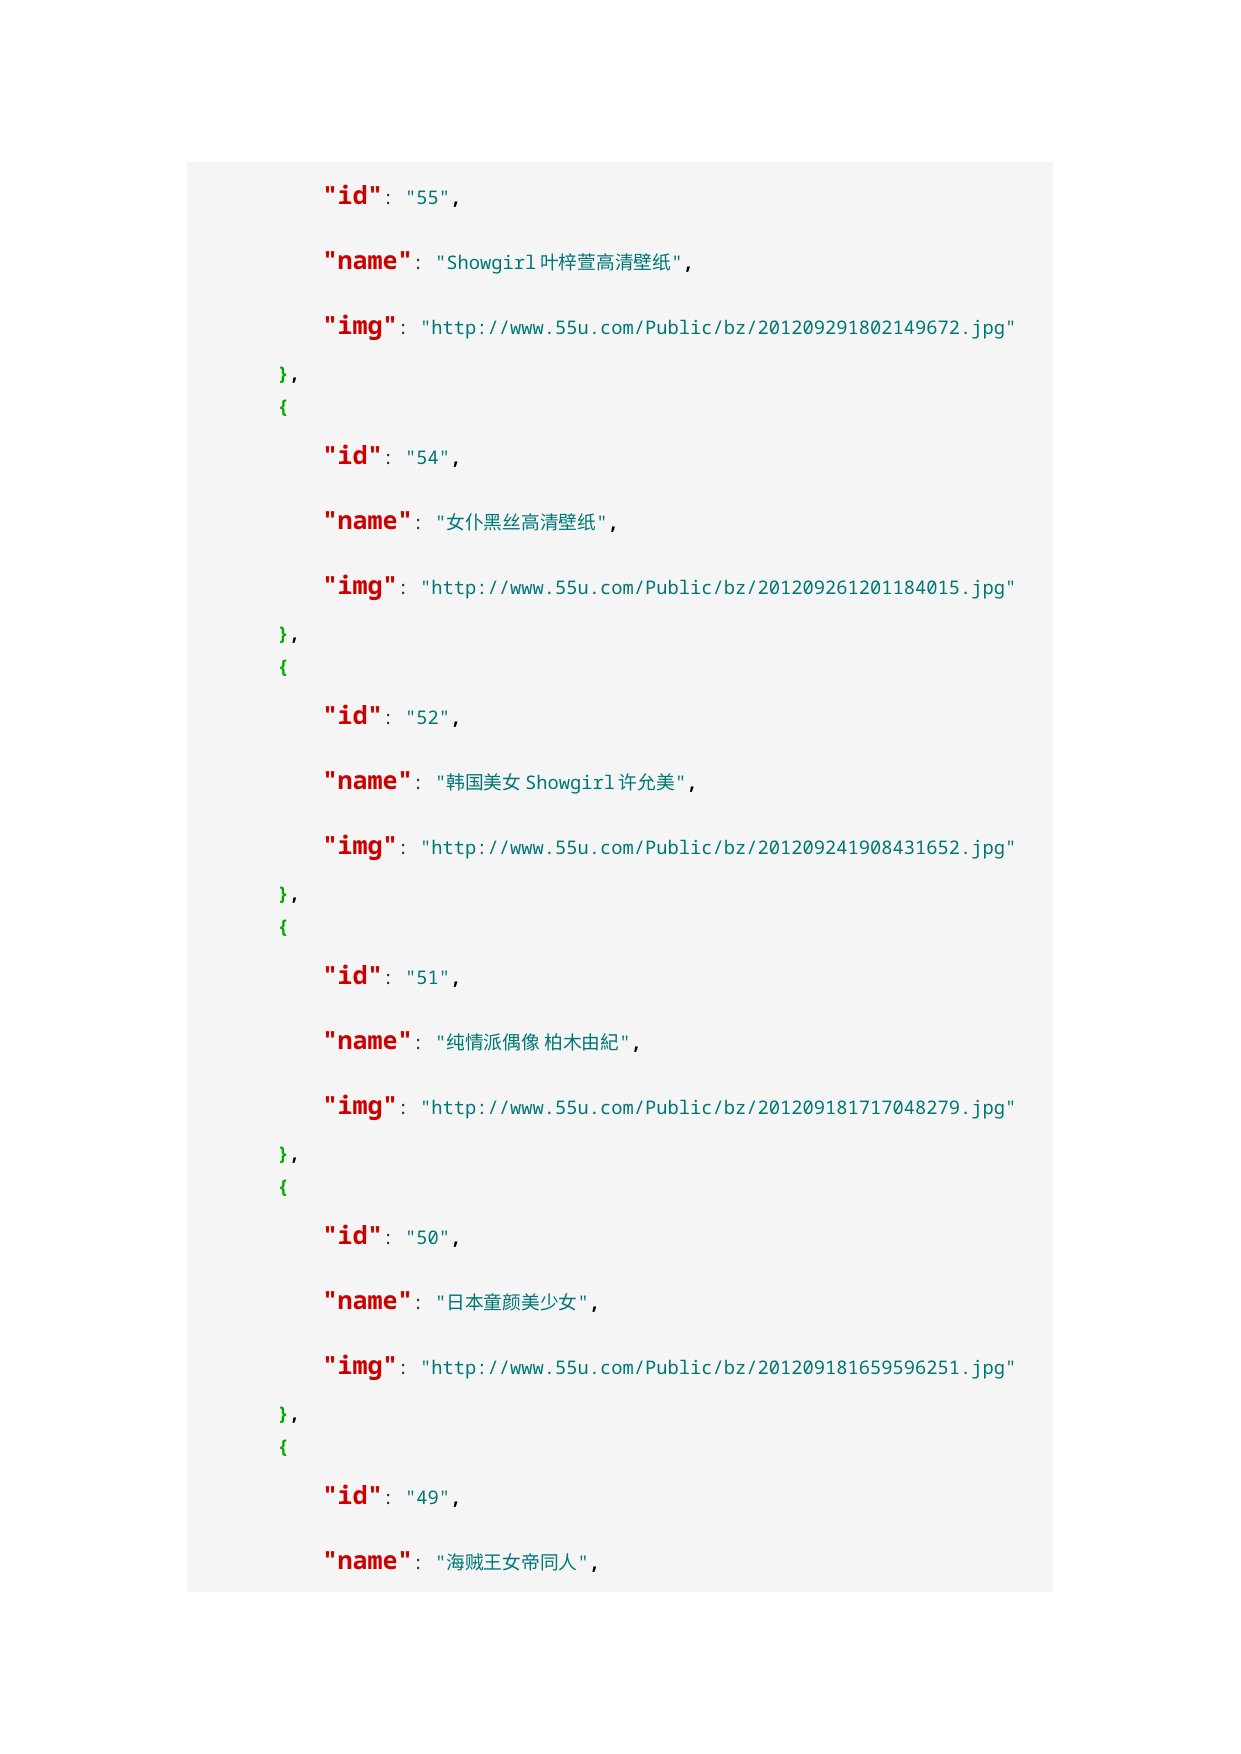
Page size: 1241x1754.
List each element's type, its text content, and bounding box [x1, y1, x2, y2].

text "img": "http://www.55u.com/Public/bz/201209261201184015.jpg" [187, 552, 1053, 617]
text "img": "http://www.55u.com/Public/bz/201209181659596251.jpg" [187, 1332, 1053, 1397]
text "id": "55", [187, 162, 1053, 227]
text "id": "51", [187, 942, 1053, 1007]
text "name": "纯情派偶像 柏木由紀", [187, 1007, 1053, 1072]
text "img": "http://www.55u.com/Public/bz/201209241908431652.jpg" [187, 812, 1053, 877]
text }, [187, 617, 1053, 649]
text { [187, 1429, 1053, 1462]
text "id": "50", [187, 1202, 1053, 1267]
text "name": "女仆黑丝高清壁纸", [187, 487, 1053, 552]
text "name": "日本童颜美少女", [187, 1267, 1053, 1332]
text "name": "韩国美女Showgirl许允美", [187, 747, 1053, 812]
text "id": "52", [187, 682, 1053, 747]
text "id": "49", [187, 1462, 1053, 1527]
text "name": "Showgirl叶梓萱高清壁纸", [187, 227, 1053, 292]
text "name": "海贼王女帝同人", [187, 1527, 1053, 1592]
text }, [187, 877, 1053, 909]
text }, [187, 1137, 1053, 1169]
text { [187, 1169, 1053, 1202]
text { [187, 649, 1053, 682]
text { [187, 909, 1053, 942]
text { [187, 389, 1053, 422]
text "img": "http://www.55u.com/Public/bz/201209291802149672.jpg" [187, 292, 1053, 357]
text "id": "54", [187, 422, 1053, 487]
text }, [187, 357, 1053, 389]
text "img": "http://www.55u.com/Public/bz/201209181717048279.jpg" [187, 1072, 1053, 1137]
text }, [187, 1397, 1053, 1429]
